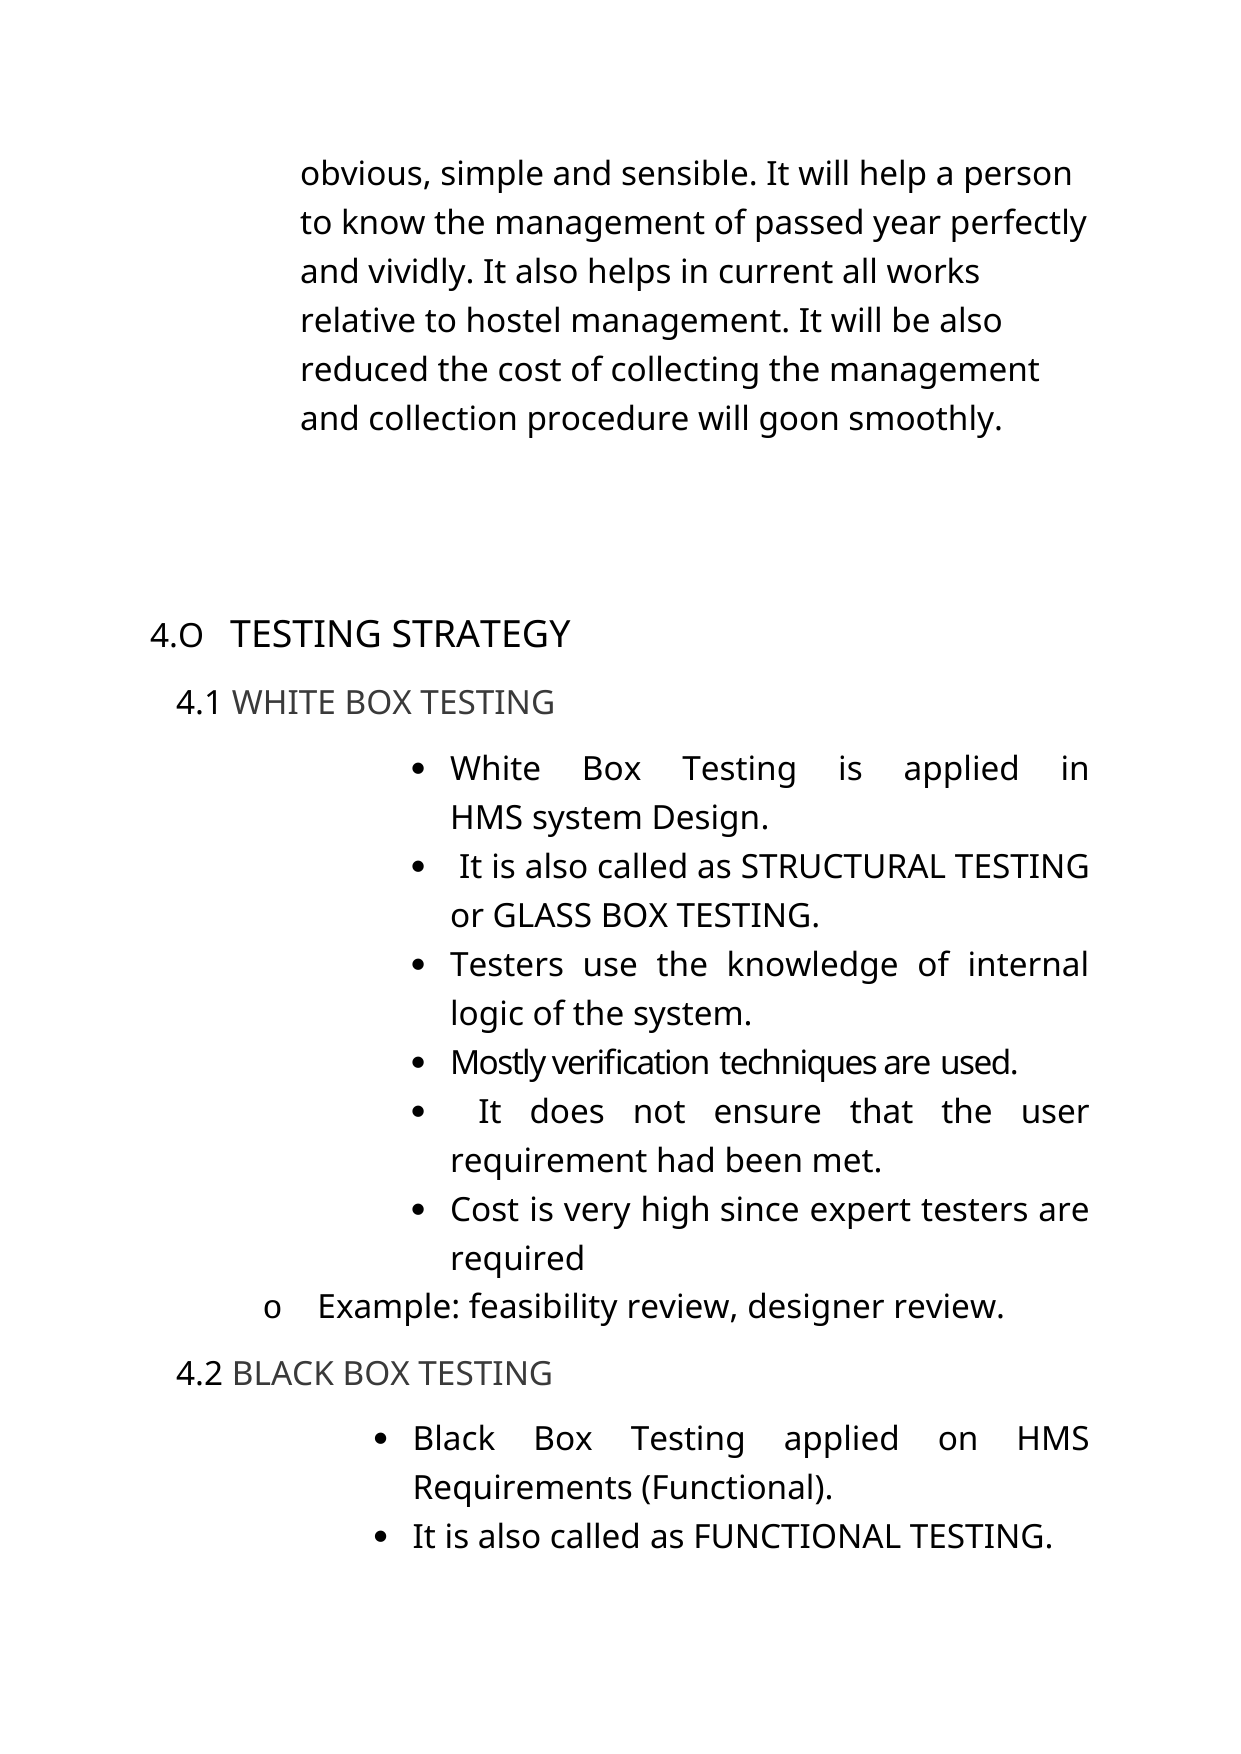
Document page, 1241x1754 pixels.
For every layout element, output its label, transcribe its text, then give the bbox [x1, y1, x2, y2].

text 4.2 BLACK BOX TESTING [150, 1349, 1090, 1395]
list It does not ensure that the user requirement had been met. [412, 1087, 1090, 1182]
list Testers use the knowledge of internal logic of the system. [412, 941, 1090, 1035]
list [300, 150, 1090, 440]
list It is also called as STRUCTURAL TESTING or GLASS BOX TESTING. [412, 843, 1090, 937]
text 4.1 WHITE BOX TESTING [150, 679, 1090, 724]
list White Box Testing is applied in HMS system Design. [412, 745, 1090, 839]
list Mostly verification techniques are used. [412, 1038, 1090, 1084]
list Black Box Testing applied on HMS Requirements (Functional). [375, 1415, 1090, 1509]
text 4.O TESTING STRATEGY [150, 607, 1090, 658]
list Cost is very high since expert testers are required [412, 1185, 1090, 1280]
list Example: feasibility review, designer review. [262, 1283, 1090, 1329]
list It is also called as FUNCTIONAL TESTING. [375, 1513, 1090, 1558]
